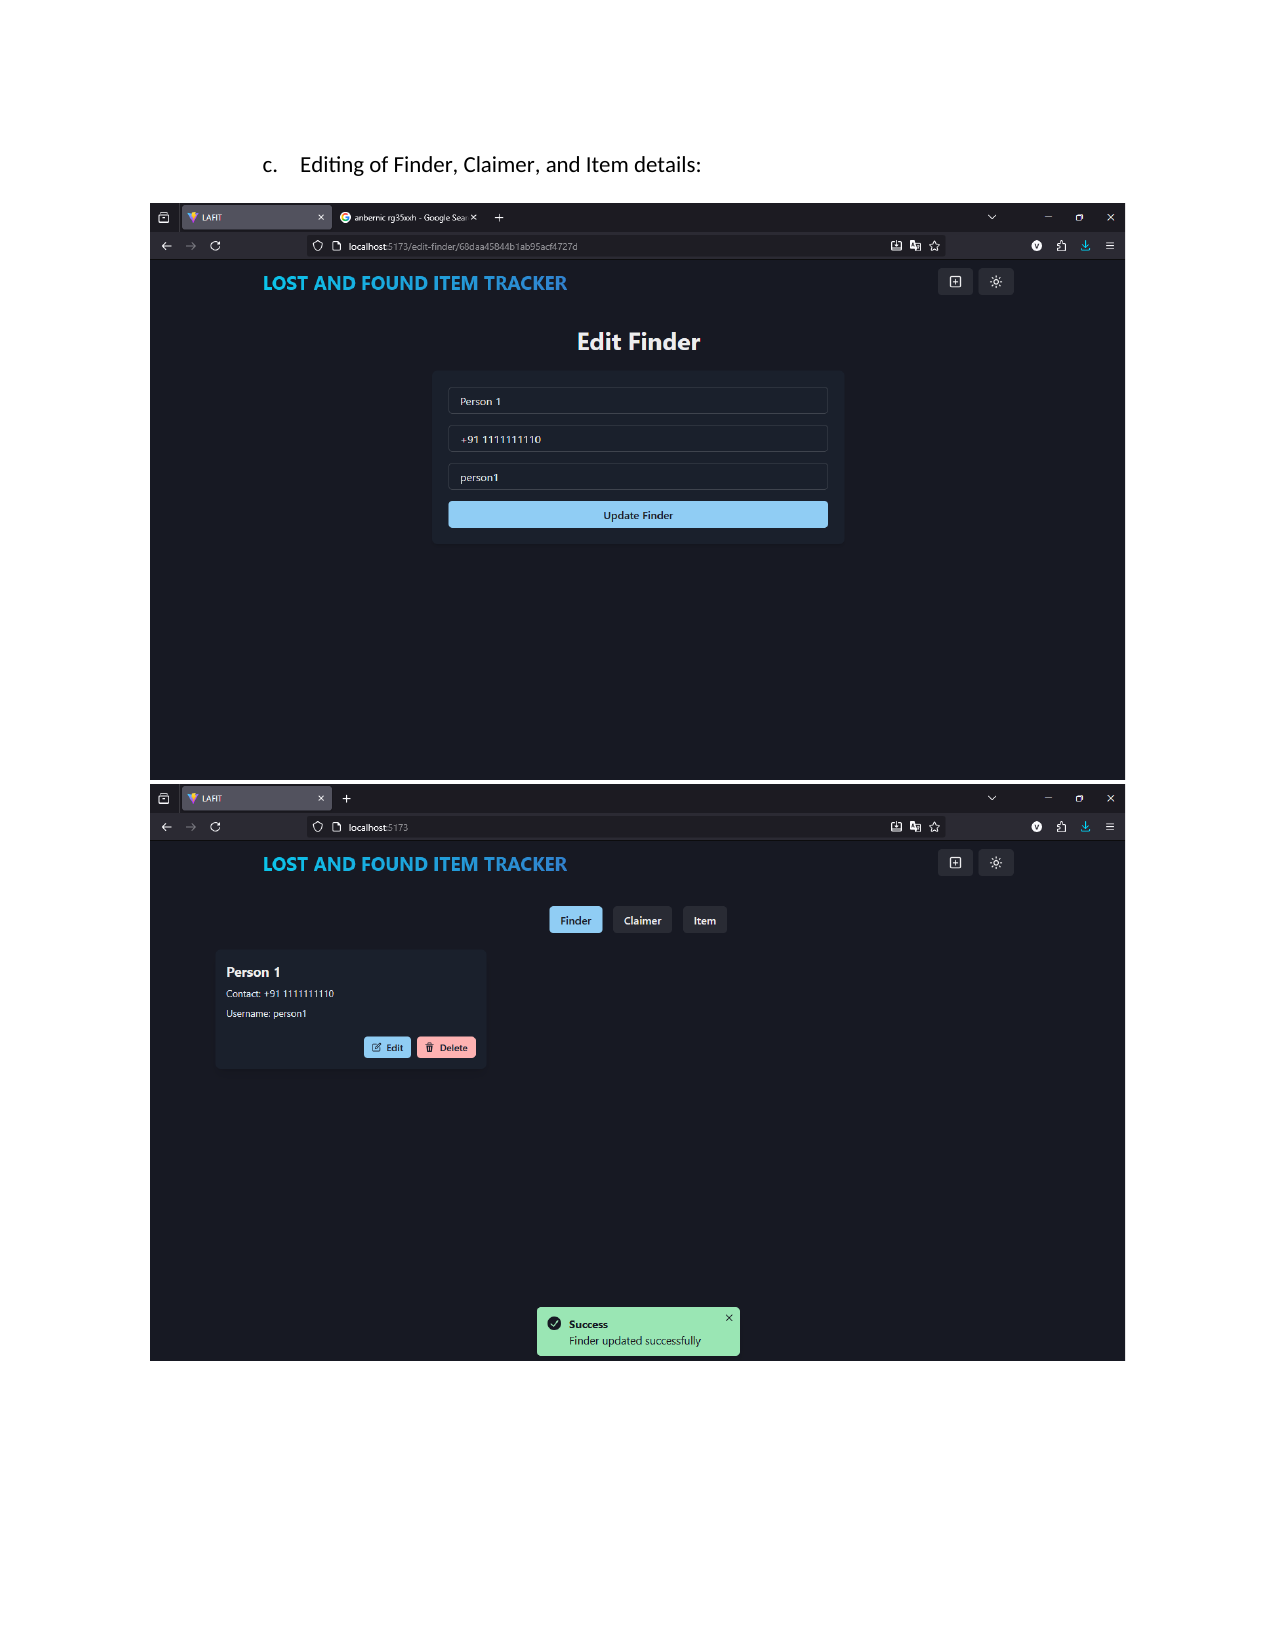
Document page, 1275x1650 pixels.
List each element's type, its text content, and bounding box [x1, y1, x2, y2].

picture [150, 203, 1125, 780]
picture [150, 784, 1125, 1361]
list Editing of Finder, Claimer, and Item details: [262, 150, 1125, 178]
